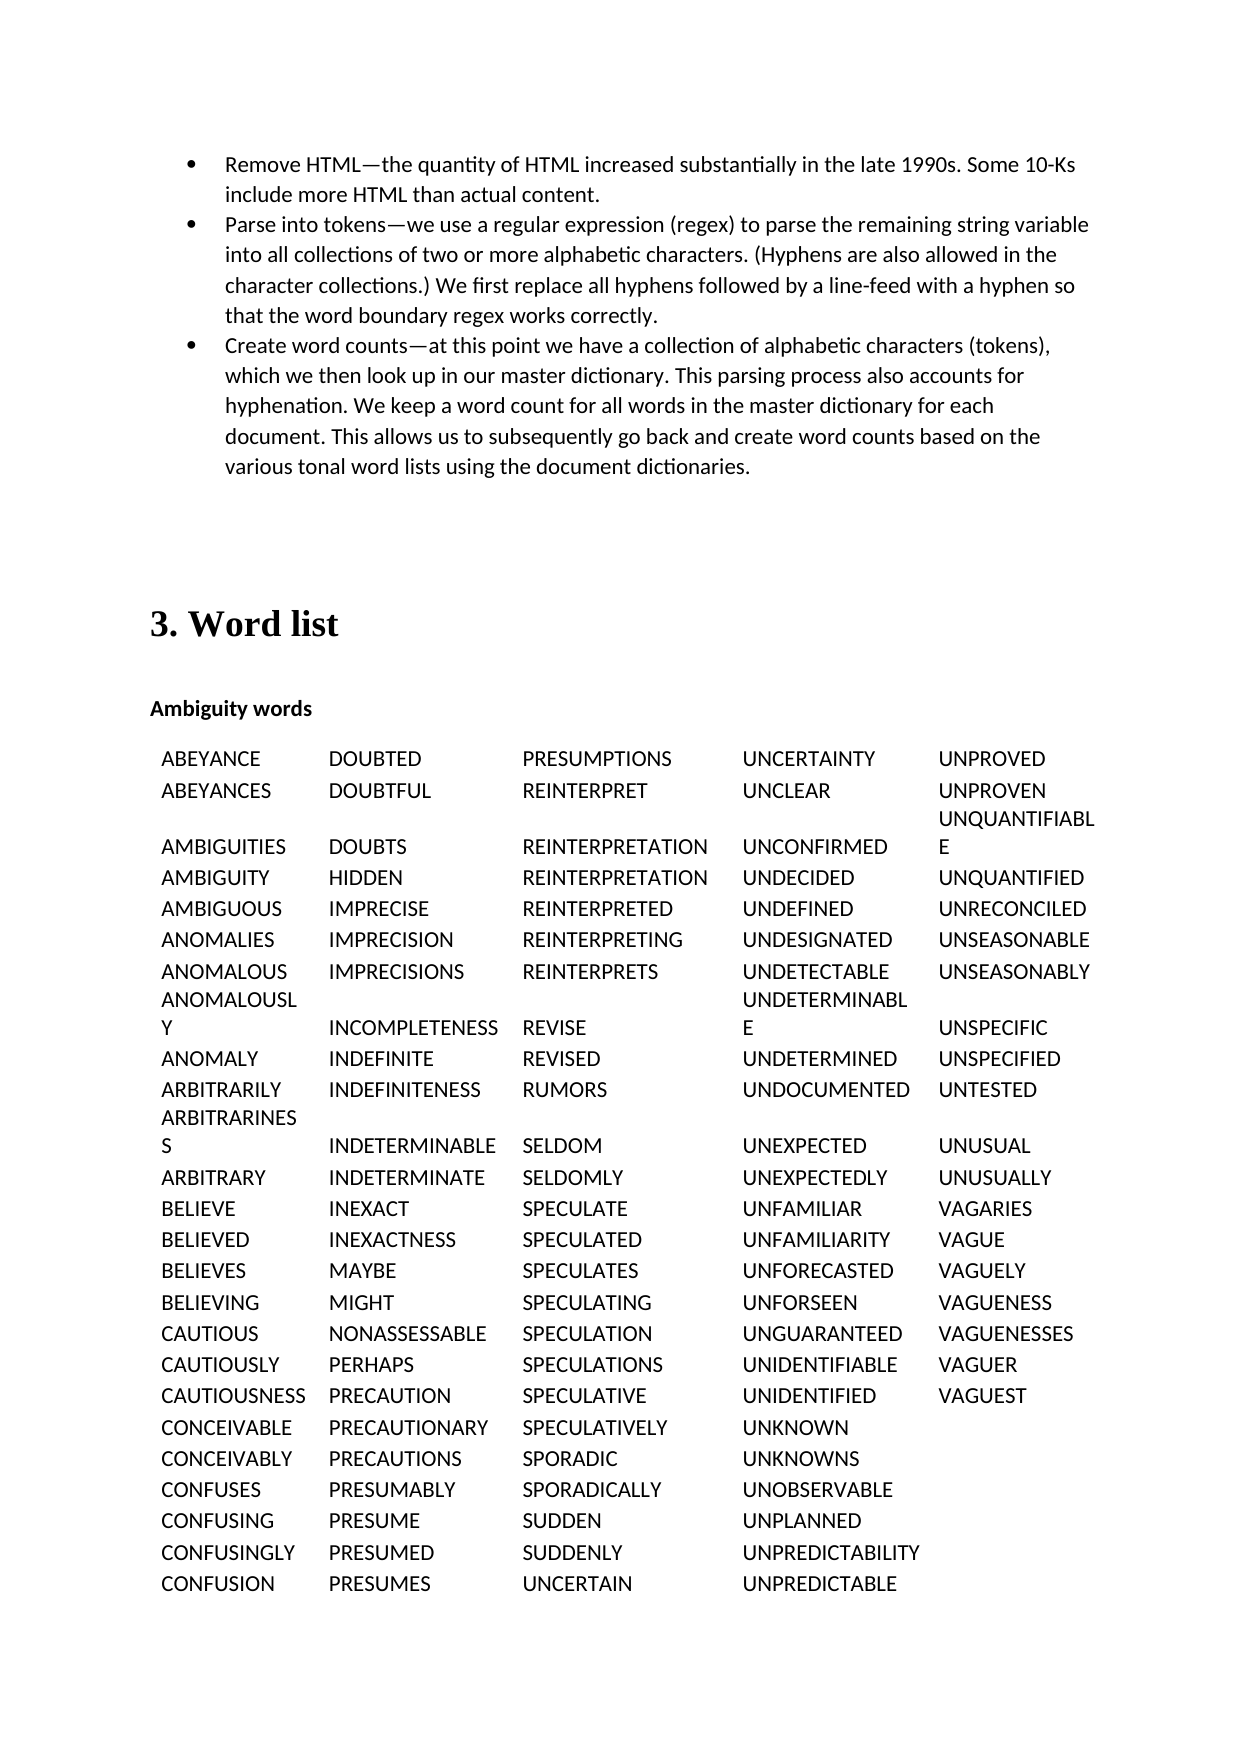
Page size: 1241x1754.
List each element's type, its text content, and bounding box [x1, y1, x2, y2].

table_cell ARBITRARILY [150, 1072, 317, 1103]
table_cell NONASSESSABLE [318, 1316, 511, 1347]
table_cell DOUBTFUL [318, 773, 511, 804]
table_cell UNUSUALLY [927, 1160, 1114, 1191]
table_cell UNDOCUMENTED [731, 1072, 927, 1103]
table_cell UNQUANTIFIED [927, 860, 1114, 891]
table_cell RUMORS [511, 1072, 731, 1103]
table_cell ARBITRARINESS [150, 1104, 317, 1159]
table_cell UNPREDICTABLE [731, 1566, 1114, 1597]
table_cell UNEXPECTEDLY [731, 1160, 927, 1191]
table_cell PRESUME [318, 1503, 511, 1534]
table_cell UNIDENTIFIED [731, 1378, 927, 1409]
table_cell INDETERMINABLE [318, 1104, 511, 1159]
table_cell UNKNOWN [731, 1410, 1114, 1441]
table_cell ANOMALIES [150, 923, 317, 954]
table_cell INEXACT [318, 1191, 511, 1222]
table_cell UNFAMILIAR [731, 1191, 927, 1222]
table_header PRESUMPTIONS [511, 741, 731, 773]
table_cell IMPRECISIONS [318, 954, 511, 985]
table_cell SPECULATING [511, 1285, 731, 1316]
table_cell UNFORECASTED [731, 1253, 927, 1284]
text Ambiguity words [150, 694, 1090, 722]
table_cell AMBIGUOUS [150, 891, 317, 922]
table_cell PRECAUTIONS [318, 1441, 511, 1472]
table_cell MIGHT [318, 1285, 511, 1316]
table_cell UNDETECTABLE [731, 954, 927, 985]
table_cell SPORADIC [511, 1441, 731, 1472]
table_cell CONFUSING [150, 1503, 317, 1534]
table_cell AMBIGUITY [150, 860, 317, 891]
table_cell BELIEVING [150, 1285, 317, 1316]
table_cell SPECULATIONS [511, 1347, 731, 1378]
table_cell INDEFINITENESS [318, 1072, 511, 1103]
table_cell ANOMALY [150, 1041, 317, 1072]
table_cell UNSEASONABLY [927, 954, 1114, 985]
table_cell ARBITRARY [150, 1160, 317, 1191]
table_cell CAUTIOUS [150, 1316, 317, 1347]
subtitle 3. Word list [150, 601, 1090, 644]
table_cell UNOBSERVABLE [731, 1472, 1114, 1503]
table_cell UNCERTAIN [511, 1566, 731, 1597]
table_cell SPECULATES [511, 1253, 731, 1284]
table_cell VAGUENESSES [927, 1316, 1114, 1347]
table_cell UNDECIDED [731, 860, 927, 891]
list Parse into tokens—we use a regular expression (regex) to parse the remaining string variable into all collections of two or more alphabetic characters. (Hyphens are also allowed in the character collections.) We first replace all hyphens followed by a line-feed with a hyphen so that the word boundary regex works correctly. [187, 210, 1090, 329]
table_cell UNDESIGNATED [731, 923, 927, 954]
table_cell PRECAUTIONARY [318, 1410, 511, 1441]
table_cell BELIEVE [150, 1191, 317, 1222]
table_cell VAGUEST [927, 1378, 1114, 1409]
table_cell SELDOMLY [511, 1160, 731, 1191]
table_cell MAYBE [318, 1253, 511, 1284]
table_cell PRESUMES [318, 1566, 511, 1597]
table_cell UNPLANNED [731, 1503, 1114, 1534]
table_cell UNDETERMINED [731, 1041, 927, 1072]
table_cell SUDDENLY [511, 1535, 731, 1566]
table_cell UNRECONCILED [927, 891, 1114, 922]
table_cell UNKNOWNS [731, 1441, 1114, 1472]
table_cell PERHAPS [318, 1347, 511, 1378]
table_cell INDEFINITE [318, 1041, 511, 1072]
table_cell UNIDENTIFIABLE [731, 1347, 927, 1378]
table_cell REVISE [511, 985, 731, 1041]
table_cell PRESUMED [318, 1535, 511, 1566]
table_cell REINTERPRET [511, 773, 731, 804]
table_cell REINTERPRETATION [511, 860, 731, 891]
table_cell CAUTIOUSLY [150, 1347, 317, 1378]
table_header UNCERTAINTY [731, 741, 927, 773]
table_cell INCOMPLETENESS [318, 985, 511, 1041]
table_cell ANOMALOUSLY [150, 985, 317, 1041]
table_cell CONCEIVABLY [150, 1441, 317, 1472]
table_cell UNQUANTIFIABLE [927, 804, 1114, 860]
table_cell AMBIGUITIES [150, 804, 317, 860]
table_cell SPORADICALLY [511, 1472, 731, 1503]
table_cell CONFUSION [150, 1566, 317, 1597]
table_cell HIDDEN [318, 860, 511, 891]
table_cell UNSEASONABLE [927, 923, 1114, 954]
table_cell REINTERPRETING [511, 923, 731, 954]
table_cell REINTERPRETATION [511, 804, 731, 860]
table_cell INDETERMINATE [318, 1160, 511, 1191]
table_cell SPECULATE [511, 1191, 731, 1222]
table_cell UNCONFIRMED [731, 804, 927, 860]
table_cell UNCLEAR [731, 773, 927, 804]
table_cell BELIEVES [150, 1253, 317, 1284]
table_cell BELIEVED [150, 1222, 317, 1253]
table_cell IMPRECISE [318, 891, 511, 922]
table_cell SPECULATED [511, 1222, 731, 1253]
table_cell UNUSUAL [927, 1104, 1114, 1159]
table_cell UNPREDICTABILITY [731, 1535, 1114, 1566]
table_header UNPROVED [927, 741, 1114, 773]
table_cell PRESUMABLY [318, 1472, 511, 1503]
table_header DOUBTED [318, 741, 511, 773]
table_cell REINTERPRETS [511, 954, 731, 985]
table_cell IMPRECISION [318, 923, 511, 954]
table_cell INEXACTNESS [318, 1222, 511, 1253]
table_cell UNEXPECTED [731, 1104, 927, 1159]
table_cell ABEYANCES [150, 773, 317, 804]
list Remove HTML—the quantity of HTML increased substantially in the late 1990s. Some 10-Ks include more HTML than actual content. [187, 150, 1090, 208]
table_cell DOUBTS [318, 804, 511, 860]
table_cell VAGUELY [927, 1253, 1114, 1284]
table_cell VAGUENESS [927, 1285, 1114, 1316]
table_cell VAGUE [927, 1222, 1114, 1253]
table_header ABEYANCE [150, 741, 317, 773]
table_cell SPECULATIVE [511, 1378, 731, 1409]
table_cell UNDETERMINABLE [731, 985, 927, 1041]
table_cell VAGUER [927, 1347, 1114, 1378]
table_cell UNPROVEN [927, 773, 1114, 804]
table_cell PRECAUTION [318, 1378, 511, 1409]
table_cell UNDEFINED [731, 891, 927, 922]
table_cell UNGUARANTEED [731, 1316, 927, 1347]
table_cell UNSPECIFIC [927, 985, 1114, 1041]
table_cell UNFORSEEN [731, 1285, 927, 1316]
table_cell SPECULATIVELY [511, 1410, 731, 1441]
table_cell REVISED [511, 1041, 731, 1072]
table_cell VAGARIES [927, 1191, 1114, 1222]
table_cell REINTERPRETED [511, 891, 731, 922]
table_cell CONFUSINGLY [150, 1535, 317, 1566]
list Create word counts—at this point we have a collection of alphabetic characters (tokens), which we then look up in our master dictionary. This parsing process also accounts for hyphenation. We keep a word count for all words in the master dictionary for each document. This allows us to subsequently go back and create word counts based on the various tonal word lists using the document dictionaries. [187, 331, 1090, 480]
table_cell UNTESTED [927, 1072, 1114, 1103]
table_cell UNSPECIFIED [927, 1041, 1114, 1072]
table_cell CAUTIOUSNESS [150, 1378, 317, 1409]
table_cell CONFUSES [150, 1472, 317, 1503]
table_cell UNFAMILIARITY [731, 1222, 927, 1253]
table_cell ANOMALOUS [150, 954, 317, 985]
table_cell CONCEIVABLE [150, 1410, 317, 1441]
table_cell SPECULATION [511, 1316, 731, 1347]
table_cell SELDOM [511, 1104, 731, 1159]
table_cell SUDDEN [511, 1503, 731, 1534]
